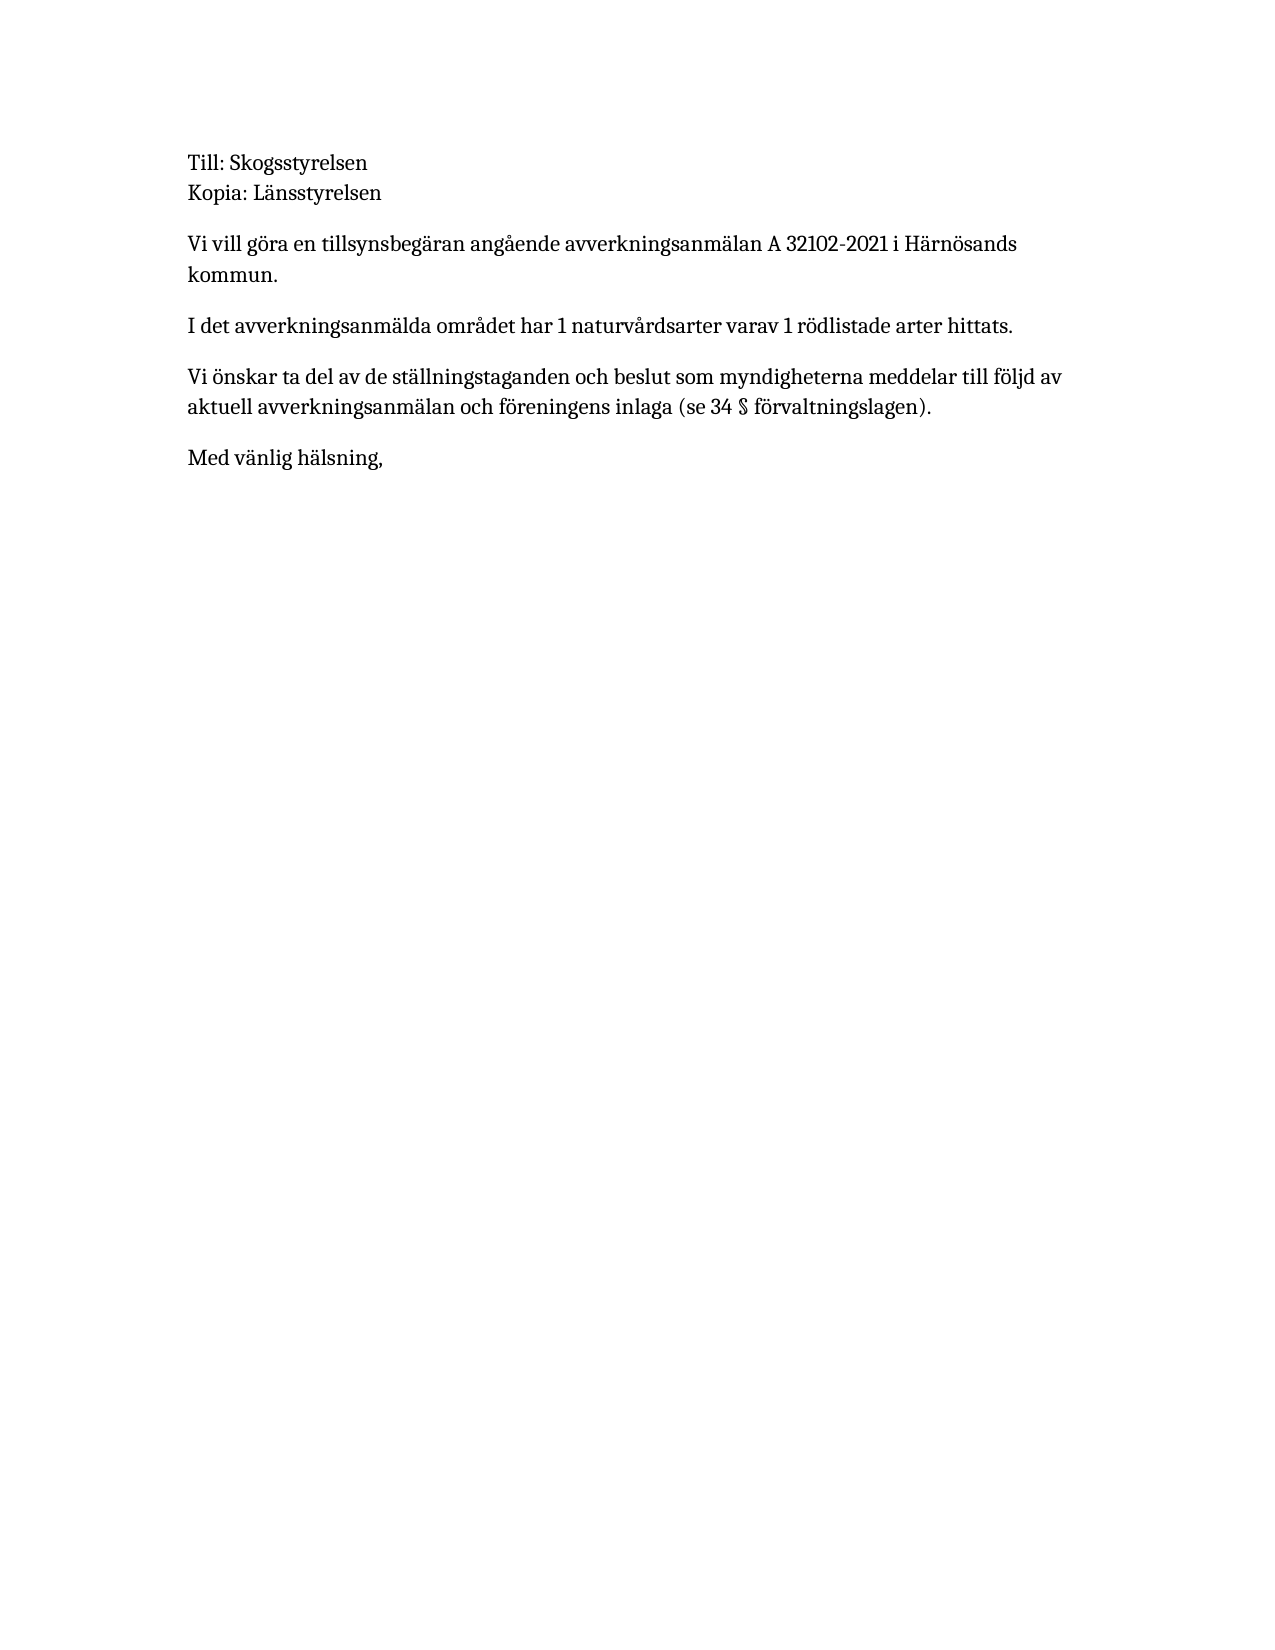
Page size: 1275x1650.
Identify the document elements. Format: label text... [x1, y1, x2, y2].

text Vi önskar ta del av de ställningstaganden och beslut som myndigheterna meddelar till följd av aktuell avverkningsanmälan och föreningens inlaga (se 34 § förvaltningslagen). [187, 363, 1087, 420]
text Med vänlig hälsning, [187, 445, 1087, 501]
text I det avverkningsanmälda området har 1 naturvårdsarter varav 1 rödlistade arter hittats. [187, 312, 1087, 339]
text Vi vill göra en tillsynsbegäran angående avverkningsanmälan A 32102-2021 i Härnösands kommun. [187, 231, 1087, 288]
text Till: Skogsstyrelsen Kopia: Länsstyrelsen [187, 150, 1087, 207]
